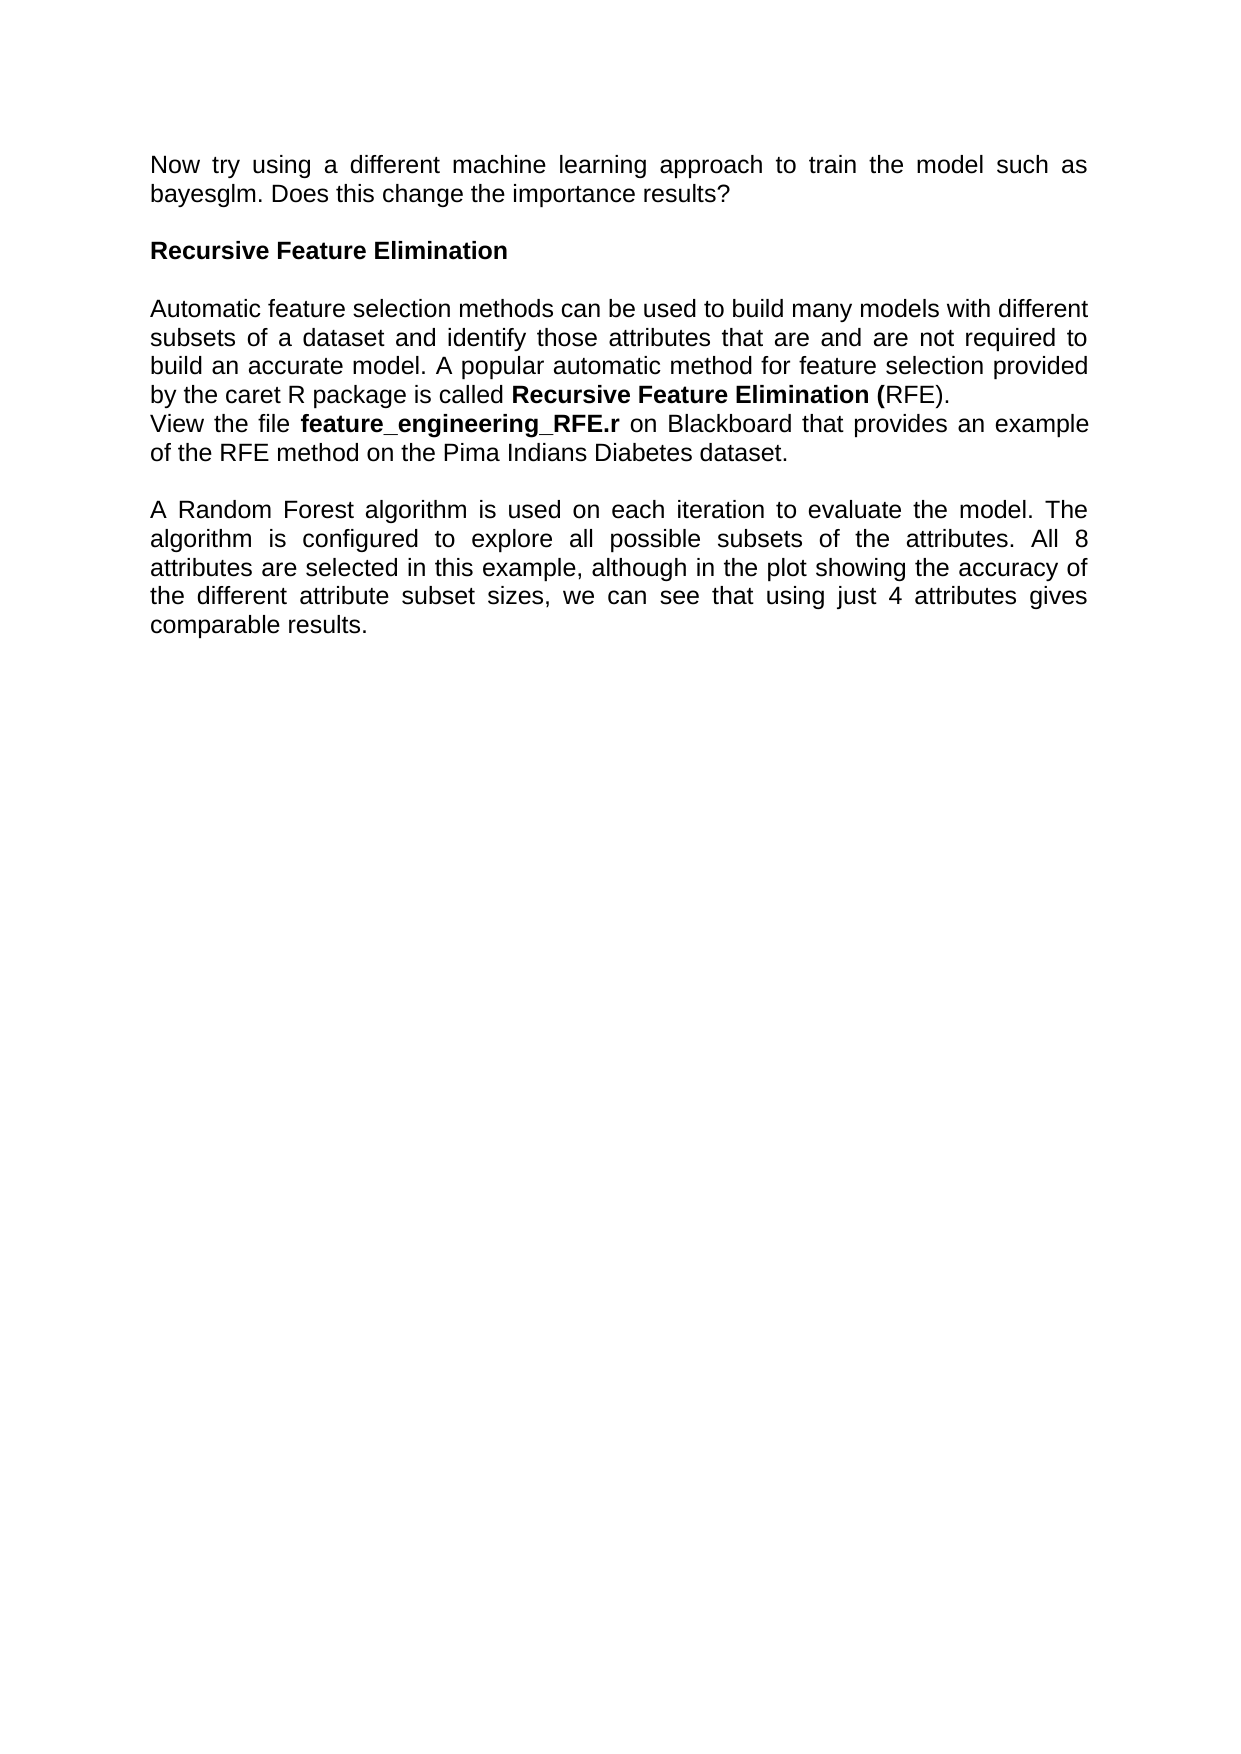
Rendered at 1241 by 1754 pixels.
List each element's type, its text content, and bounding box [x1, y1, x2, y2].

text Automatic feature selection methods can be used to build many models with different subsets of a dataset and identify those attributes that are and are not required to build an accurate model. A popular automatic method for feature selection provided by the caret R package is called Recursive Feature Elimination (RFE). [150, 294, 1090, 409]
text View the file feature_engineering_RFE.r on Blackboard that provides an example of the RFE method on the Pima Indians Diabetes dataset. [150, 409, 1090, 466]
text Now try using a different machine learning approach to train the model such as bayesglm. Does this change the importance results? [150, 150, 1090, 207]
text A Random Forest algorithm is used on each iteration to evaluate the model. The algorithm is configured to explore all possible subsets of the attributes. All 8 attributes are selected in this example, although in the plot showing the accuracy of the different attribute subset sizes, we can see that using just 4 attributes gives comparable results. [150, 495, 1090, 639]
text Recursive Feature Elimination [150, 236, 1090, 265]
